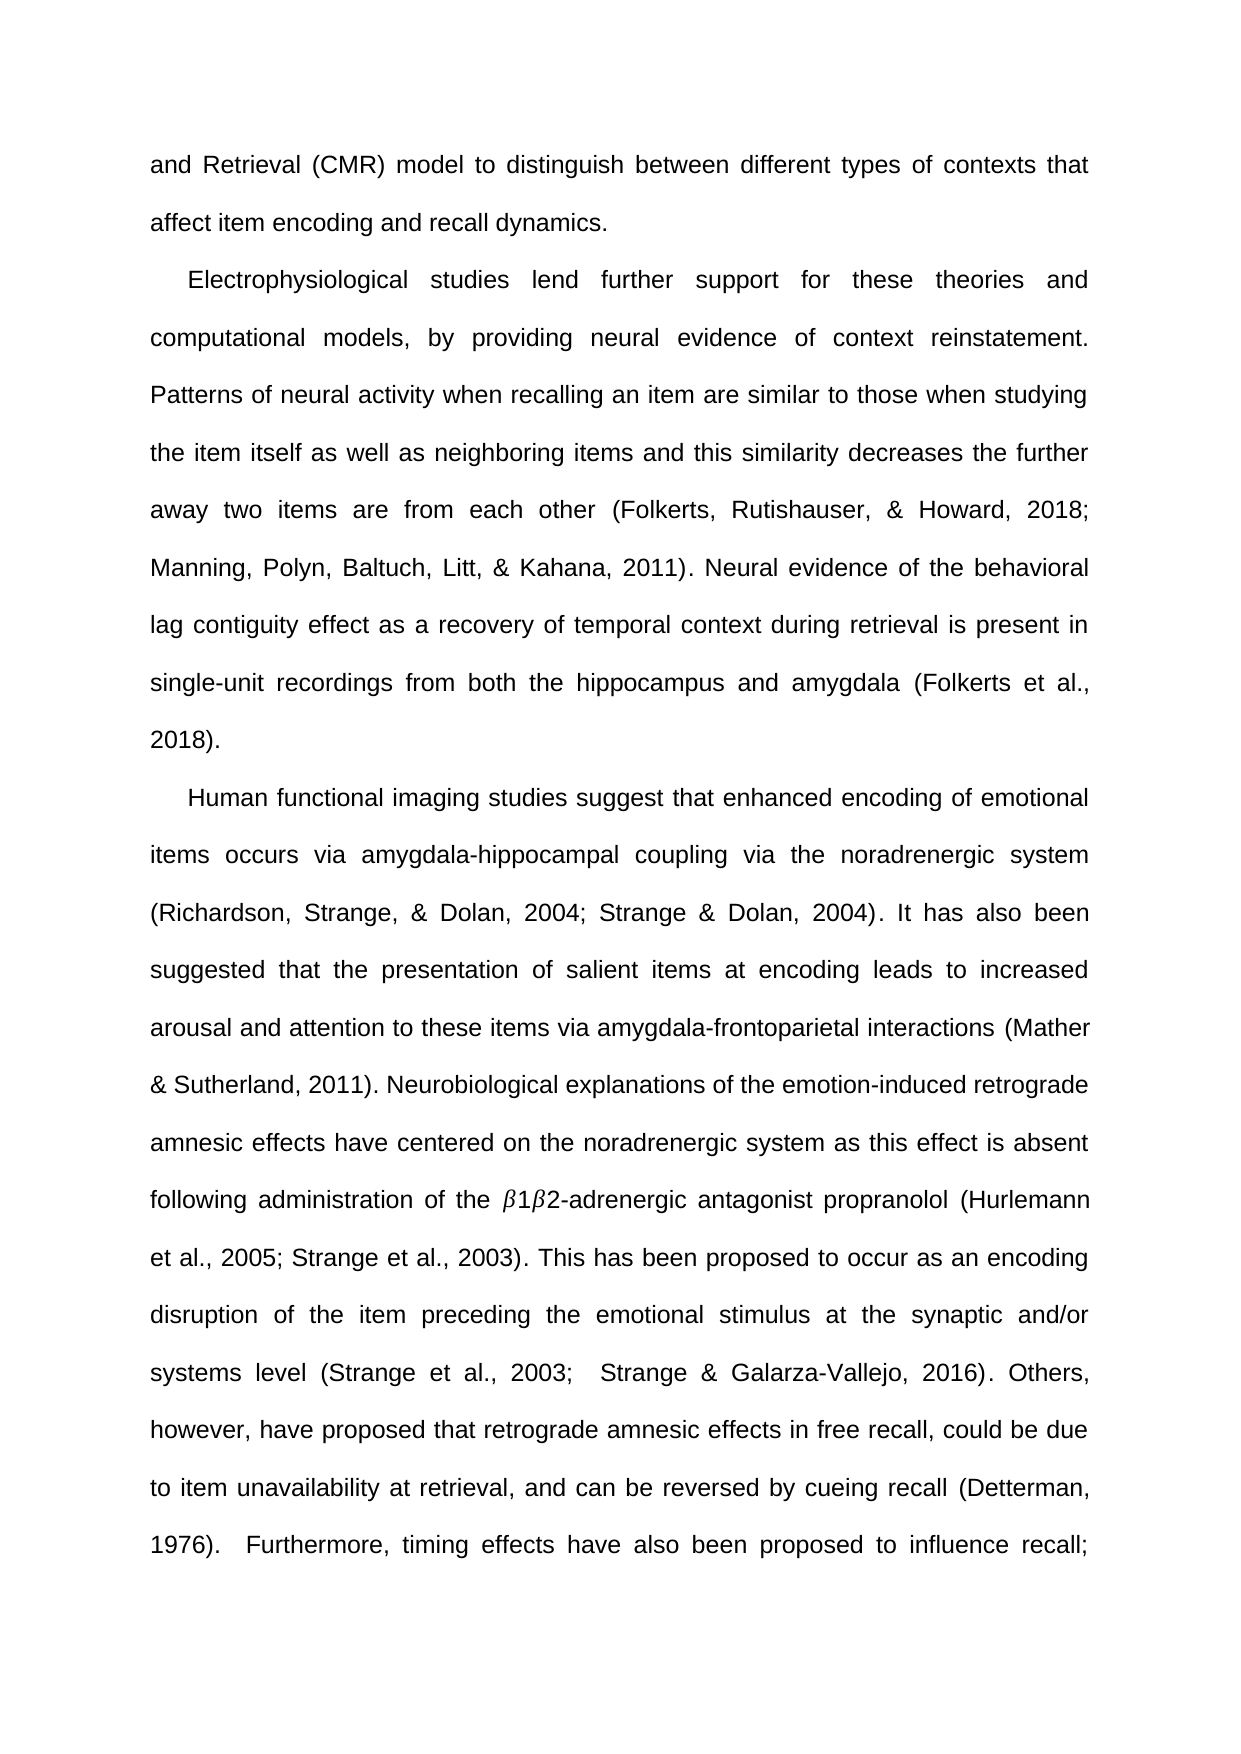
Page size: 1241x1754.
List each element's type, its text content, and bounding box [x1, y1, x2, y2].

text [150, 150, 1090, 236]
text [150, 782, 1090, 1559]
text Electrophysiological studies lend further support for these theories and computational models, by providing neural evidence of context reinstatement. Patterns of neural activity when recalling an item are similar to those when studying the item itself as well as neighboring items and this similarity decreases the further away two items are from each other (Folkerts, Rutishauser, & Howard, 2018; Manning, Polyn, Baltuch, Litt, & Kahana, 2011). Neural evidence of the behavioral lag contiguity effect as a recovery of temporal context during retrieval is present in single-unit recordings from both the hippocampus and amygdala (Folkerts et al., 2018). [150, 265, 1090, 754]
